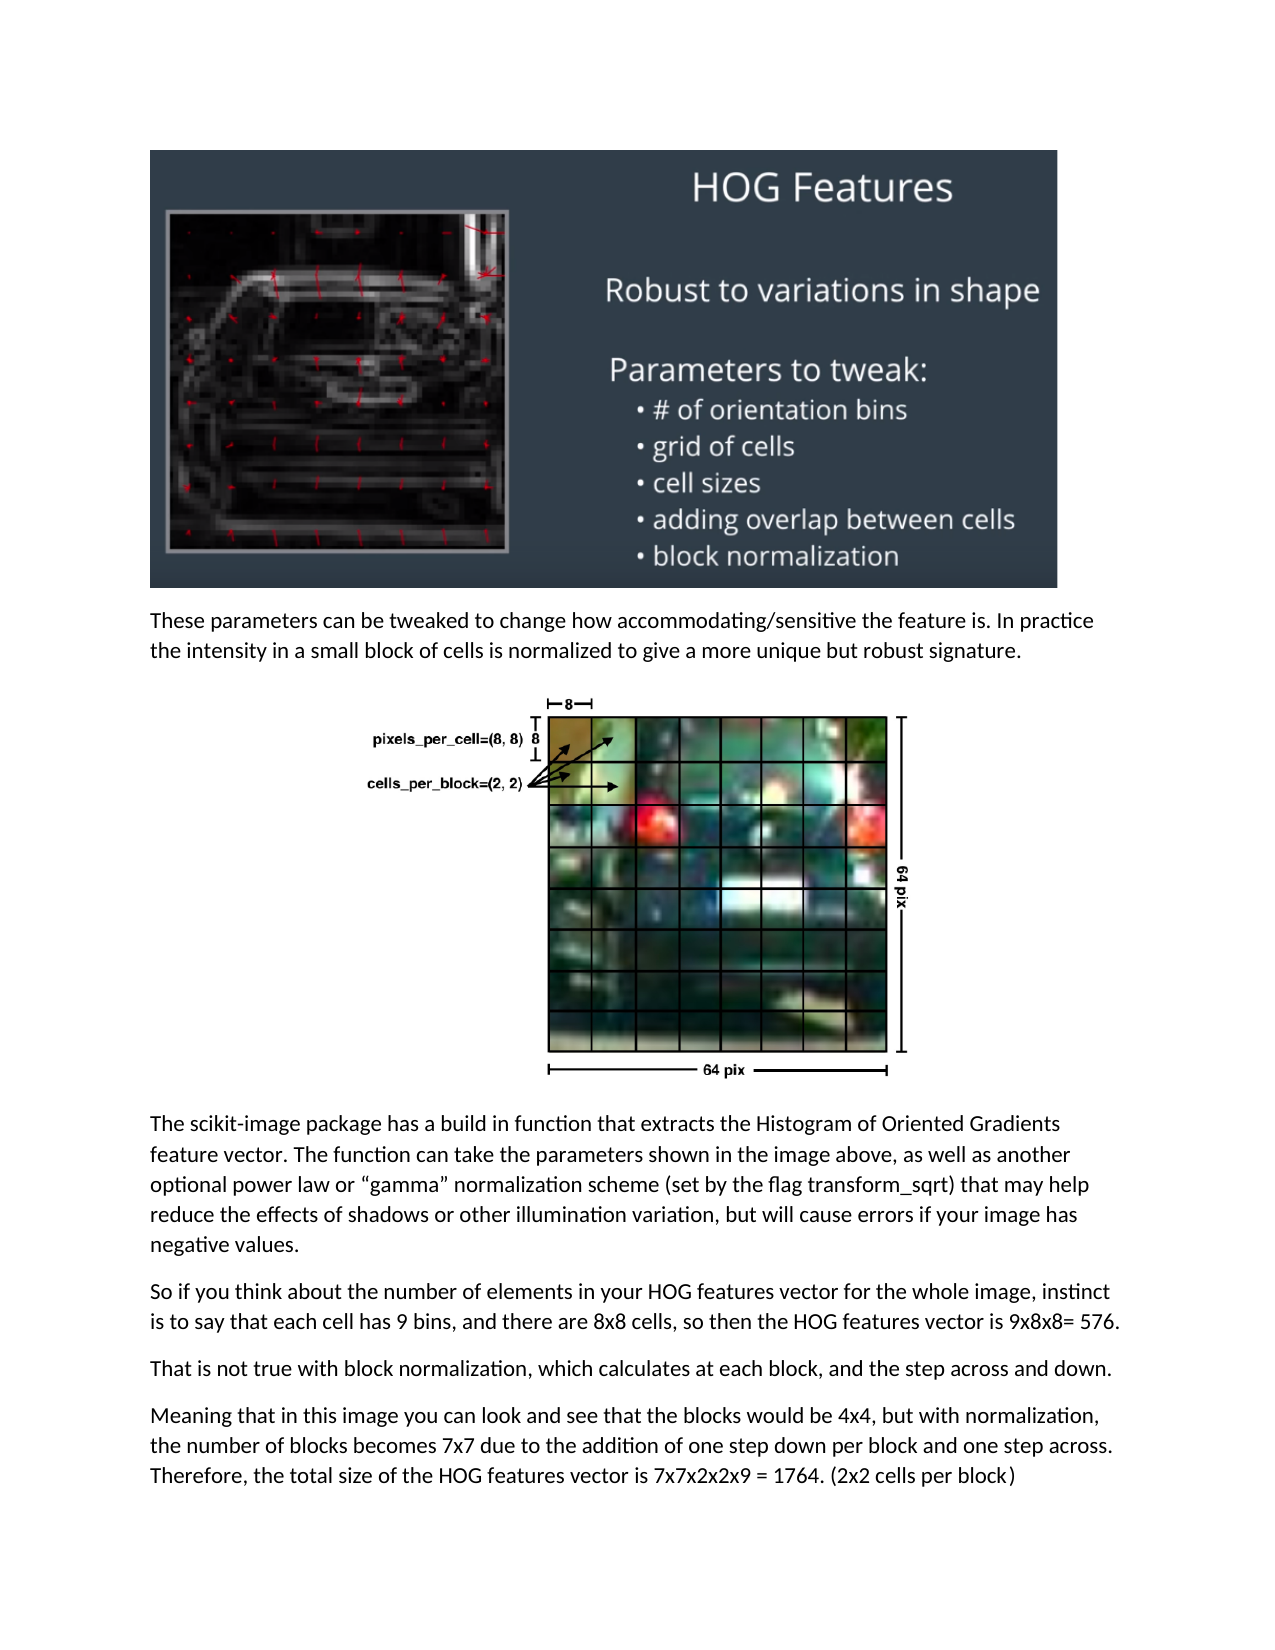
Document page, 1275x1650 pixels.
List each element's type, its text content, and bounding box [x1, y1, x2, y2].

text That is not true with block normalization, which calculates at each block, and the step across and down. [150, 1354, 1125, 1382]
picture [351, 683, 924, 1091]
text The scikit-image package has a build in function that extracts the Histogram of Oriented Gradients feature vector. The function can take the parameters shown in the image above, as well as another optional power law or “gamma” normalization scheme (set by the flag transform_sqrt) that may help reduce the effects of shadows or other illumination variation, but will cause errors if your image has negative values. [150, 1109, 1125, 1258]
text These parameters can be tweaked to change how accommodating/sensitive the feature is. In practice the intensity in a small block of cells is normalized to give a more unique but robust signature. [150, 606, 1125, 664]
text Meaning that in this image you can look and see that the blocks would be 4x4, but with normalization, the number of blocks becomes 7x7 due to the addition of one step down per block and one step across. Therefore, the total size of the HOG features vector is 7x7x2x2x9 = 1764. (2x2 cells per block) [150, 1401, 1125, 1490]
text So if you think about the number of elements in your HOG features vector for the whole image, instinct is to say that each cell has 9 bins, and there are 8x8 cells, so then the HOG features vector is 9x8x8= 576. [150, 1277, 1125, 1336]
picture [150, 150, 1058, 588]
